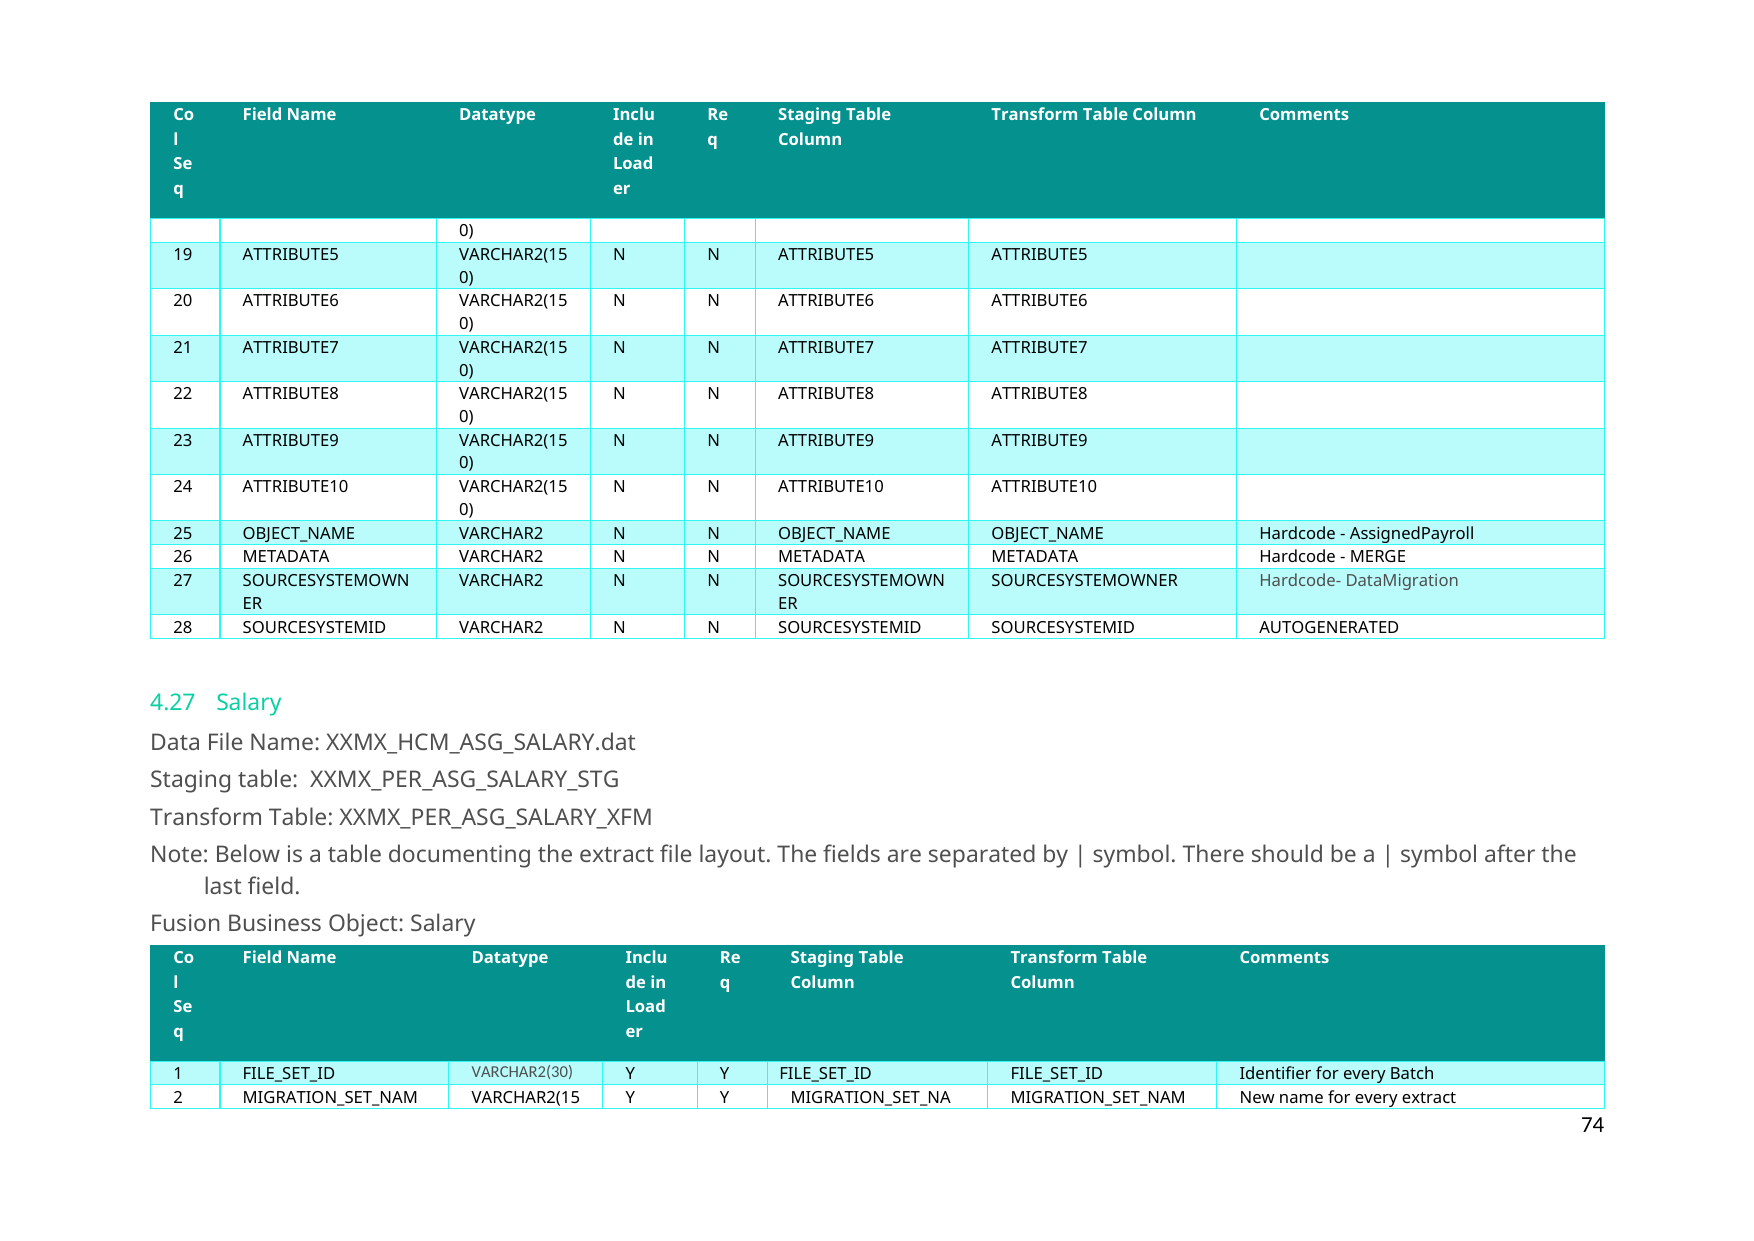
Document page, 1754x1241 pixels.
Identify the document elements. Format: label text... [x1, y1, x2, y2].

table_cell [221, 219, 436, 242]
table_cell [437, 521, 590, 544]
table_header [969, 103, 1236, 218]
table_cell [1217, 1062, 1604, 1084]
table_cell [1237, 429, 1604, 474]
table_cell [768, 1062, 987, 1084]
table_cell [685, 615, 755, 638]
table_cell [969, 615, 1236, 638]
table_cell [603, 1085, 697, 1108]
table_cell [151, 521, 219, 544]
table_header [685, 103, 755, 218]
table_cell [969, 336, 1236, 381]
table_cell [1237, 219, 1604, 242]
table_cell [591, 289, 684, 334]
text Note: Below is a table documenting the extract file layout. The fields are separated by | symbol. There should be a | symbol after the last field. [150, 838, 1604, 901]
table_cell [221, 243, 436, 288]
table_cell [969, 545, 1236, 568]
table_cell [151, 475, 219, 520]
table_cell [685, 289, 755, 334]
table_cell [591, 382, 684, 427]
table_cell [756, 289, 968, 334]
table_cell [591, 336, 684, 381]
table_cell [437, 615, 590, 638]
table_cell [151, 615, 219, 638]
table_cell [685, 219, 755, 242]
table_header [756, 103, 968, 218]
text Transform Table: XXMX_PER_ASG_SALARY_XFM [150, 801, 1604, 832]
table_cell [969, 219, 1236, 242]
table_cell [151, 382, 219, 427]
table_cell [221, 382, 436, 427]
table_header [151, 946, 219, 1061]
text Fusion Business Object: Salary [150, 907, 1604, 938]
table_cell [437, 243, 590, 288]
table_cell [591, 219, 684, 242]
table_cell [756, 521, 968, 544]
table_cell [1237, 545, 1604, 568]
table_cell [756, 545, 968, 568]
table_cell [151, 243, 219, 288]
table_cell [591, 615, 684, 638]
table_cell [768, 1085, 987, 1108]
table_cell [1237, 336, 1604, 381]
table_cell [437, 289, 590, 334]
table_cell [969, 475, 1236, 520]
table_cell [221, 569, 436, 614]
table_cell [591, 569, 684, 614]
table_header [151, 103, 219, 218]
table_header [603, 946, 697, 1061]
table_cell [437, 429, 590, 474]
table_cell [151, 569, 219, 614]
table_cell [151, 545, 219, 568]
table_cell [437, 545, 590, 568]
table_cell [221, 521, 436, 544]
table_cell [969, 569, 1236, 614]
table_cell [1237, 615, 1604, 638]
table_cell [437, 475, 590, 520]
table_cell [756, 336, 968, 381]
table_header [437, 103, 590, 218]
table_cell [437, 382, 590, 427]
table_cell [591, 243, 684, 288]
text Staging table: XXMX_PER_ASG_SALARY_STG [150, 763, 1604, 795]
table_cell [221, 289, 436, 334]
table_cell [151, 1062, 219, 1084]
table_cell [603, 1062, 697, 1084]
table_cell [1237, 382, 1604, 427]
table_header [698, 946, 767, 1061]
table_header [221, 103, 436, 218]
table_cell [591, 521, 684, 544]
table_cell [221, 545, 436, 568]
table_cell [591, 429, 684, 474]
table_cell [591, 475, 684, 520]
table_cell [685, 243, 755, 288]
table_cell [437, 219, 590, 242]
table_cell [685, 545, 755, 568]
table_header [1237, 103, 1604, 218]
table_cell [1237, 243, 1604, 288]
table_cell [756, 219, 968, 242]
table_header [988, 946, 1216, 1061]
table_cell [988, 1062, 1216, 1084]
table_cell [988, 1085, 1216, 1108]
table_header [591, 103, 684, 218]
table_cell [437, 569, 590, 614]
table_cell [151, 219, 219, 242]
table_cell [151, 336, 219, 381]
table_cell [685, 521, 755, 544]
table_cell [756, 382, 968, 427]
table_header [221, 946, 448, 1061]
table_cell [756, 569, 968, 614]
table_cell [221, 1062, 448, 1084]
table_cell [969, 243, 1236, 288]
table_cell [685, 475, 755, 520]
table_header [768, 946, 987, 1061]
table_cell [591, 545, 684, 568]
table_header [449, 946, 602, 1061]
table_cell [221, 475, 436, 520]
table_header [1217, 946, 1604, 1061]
subtitle Salary [150, 686, 1604, 717]
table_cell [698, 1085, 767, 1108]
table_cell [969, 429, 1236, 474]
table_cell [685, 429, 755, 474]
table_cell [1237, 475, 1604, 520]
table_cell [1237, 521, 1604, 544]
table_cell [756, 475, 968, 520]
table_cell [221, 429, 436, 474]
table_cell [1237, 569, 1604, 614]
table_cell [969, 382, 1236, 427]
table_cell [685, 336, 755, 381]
text Data File Name: XXMX_HCM_ASG_SALARY.dat [150, 726, 1604, 757]
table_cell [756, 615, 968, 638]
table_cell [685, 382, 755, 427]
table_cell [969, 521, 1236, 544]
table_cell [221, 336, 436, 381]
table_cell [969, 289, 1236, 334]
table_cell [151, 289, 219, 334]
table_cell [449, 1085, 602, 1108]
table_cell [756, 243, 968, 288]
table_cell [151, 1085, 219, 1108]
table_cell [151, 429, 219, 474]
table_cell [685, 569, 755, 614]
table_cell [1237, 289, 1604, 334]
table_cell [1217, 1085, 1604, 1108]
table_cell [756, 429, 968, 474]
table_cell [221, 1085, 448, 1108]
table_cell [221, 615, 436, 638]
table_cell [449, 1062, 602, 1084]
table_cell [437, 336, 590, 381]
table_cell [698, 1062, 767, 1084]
